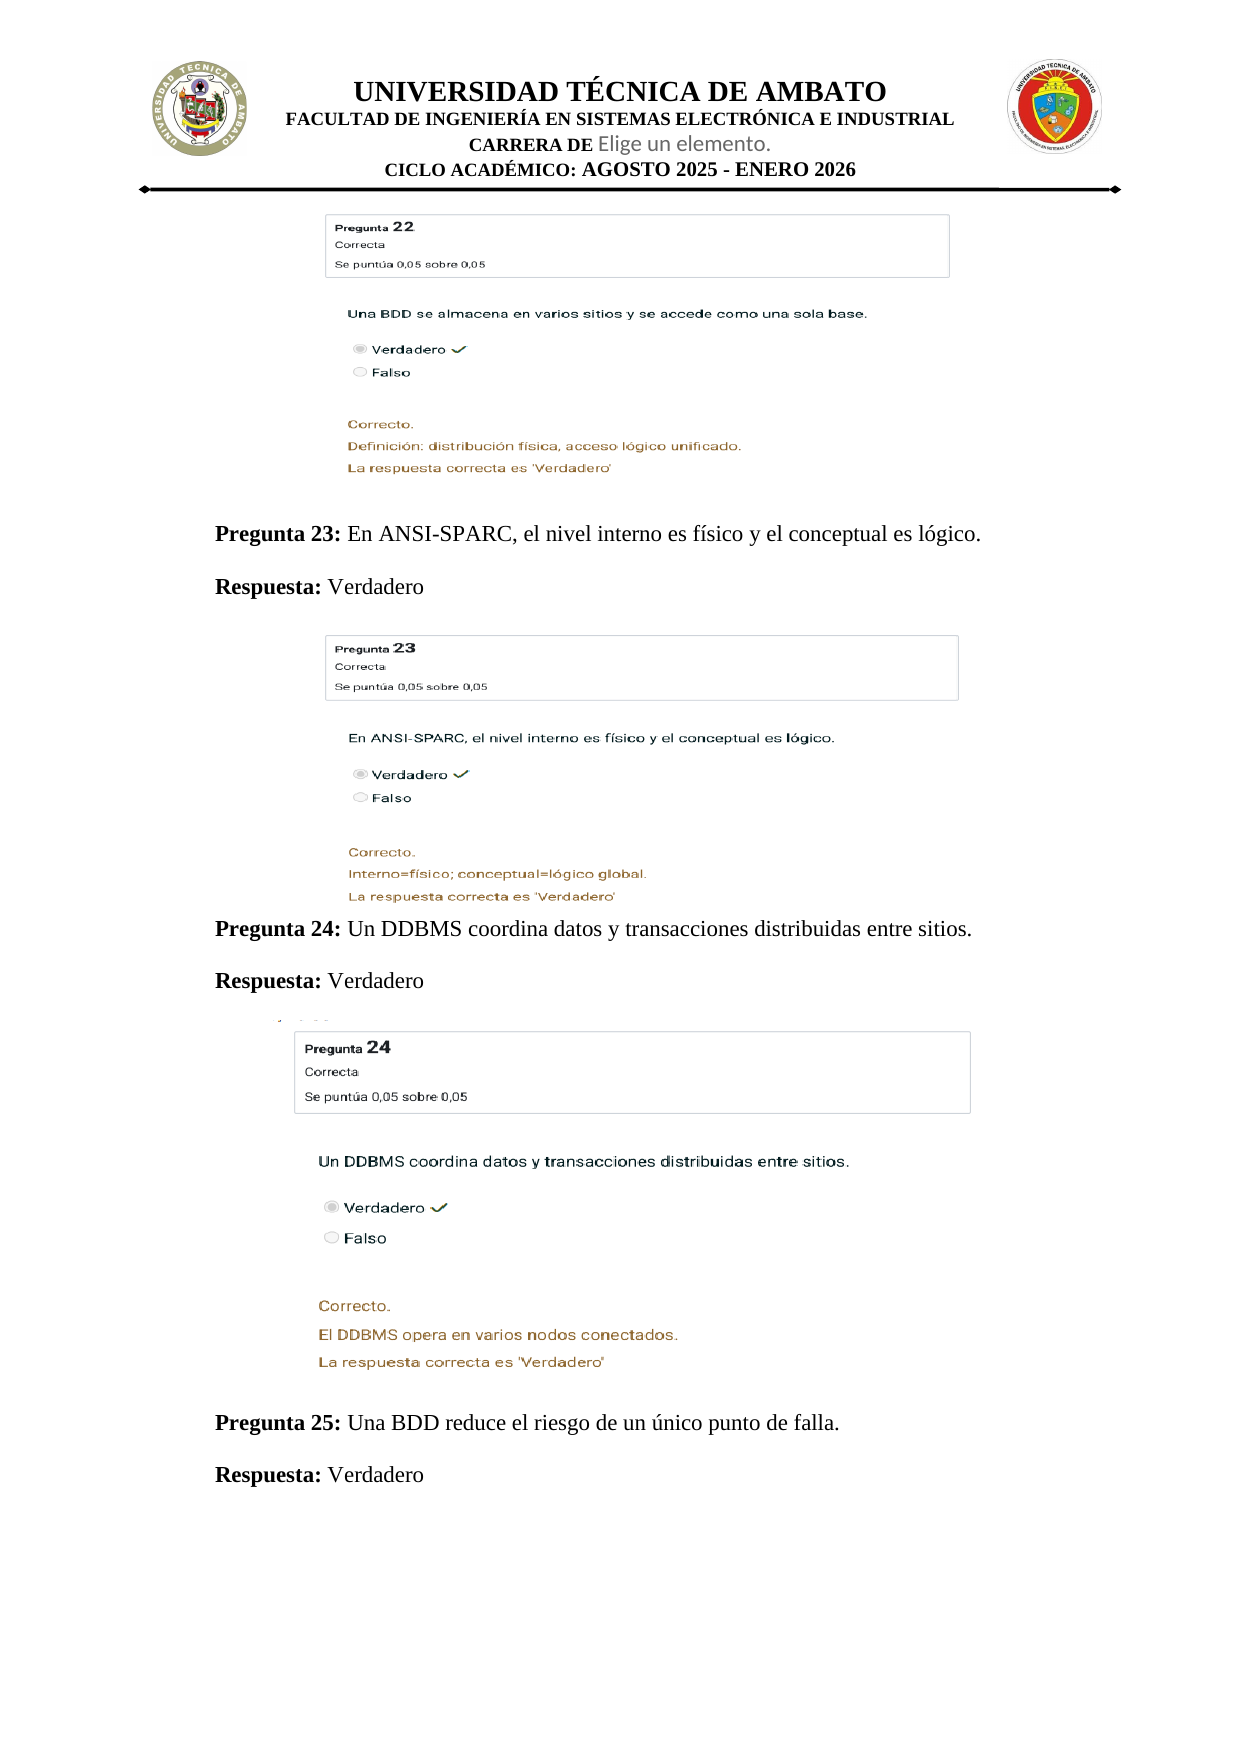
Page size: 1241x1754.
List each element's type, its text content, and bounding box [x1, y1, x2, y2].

list Respuesta: Verdadero [215, 1462, 1063, 1488]
picture [152, 61, 247, 156]
picture [1007, 59, 1102, 154]
picture [310, 625, 967, 915]
list Pregunta 24: Un DDBMS coordina datos y transacciones distribuidas entre sitios. [215, 914, 1063, 941]
list Pregunta 23: En ANSI‑SPARC, el nivel interno es físico y el conceptual es lógico. [215, 520, 1063, 547]
list Pregunta 25: Una BDD reduce el riesgo de un único punto de falla. [215, 1409, 1063, 1435]
list Respuesta: Verdadero [215, 573, 1063, 599]
picture [318, 209, 959, 494]
picture [273, 1020, 1005, 1383]
list Respuesta: Verdadero [215, 967, 1063, 994]
